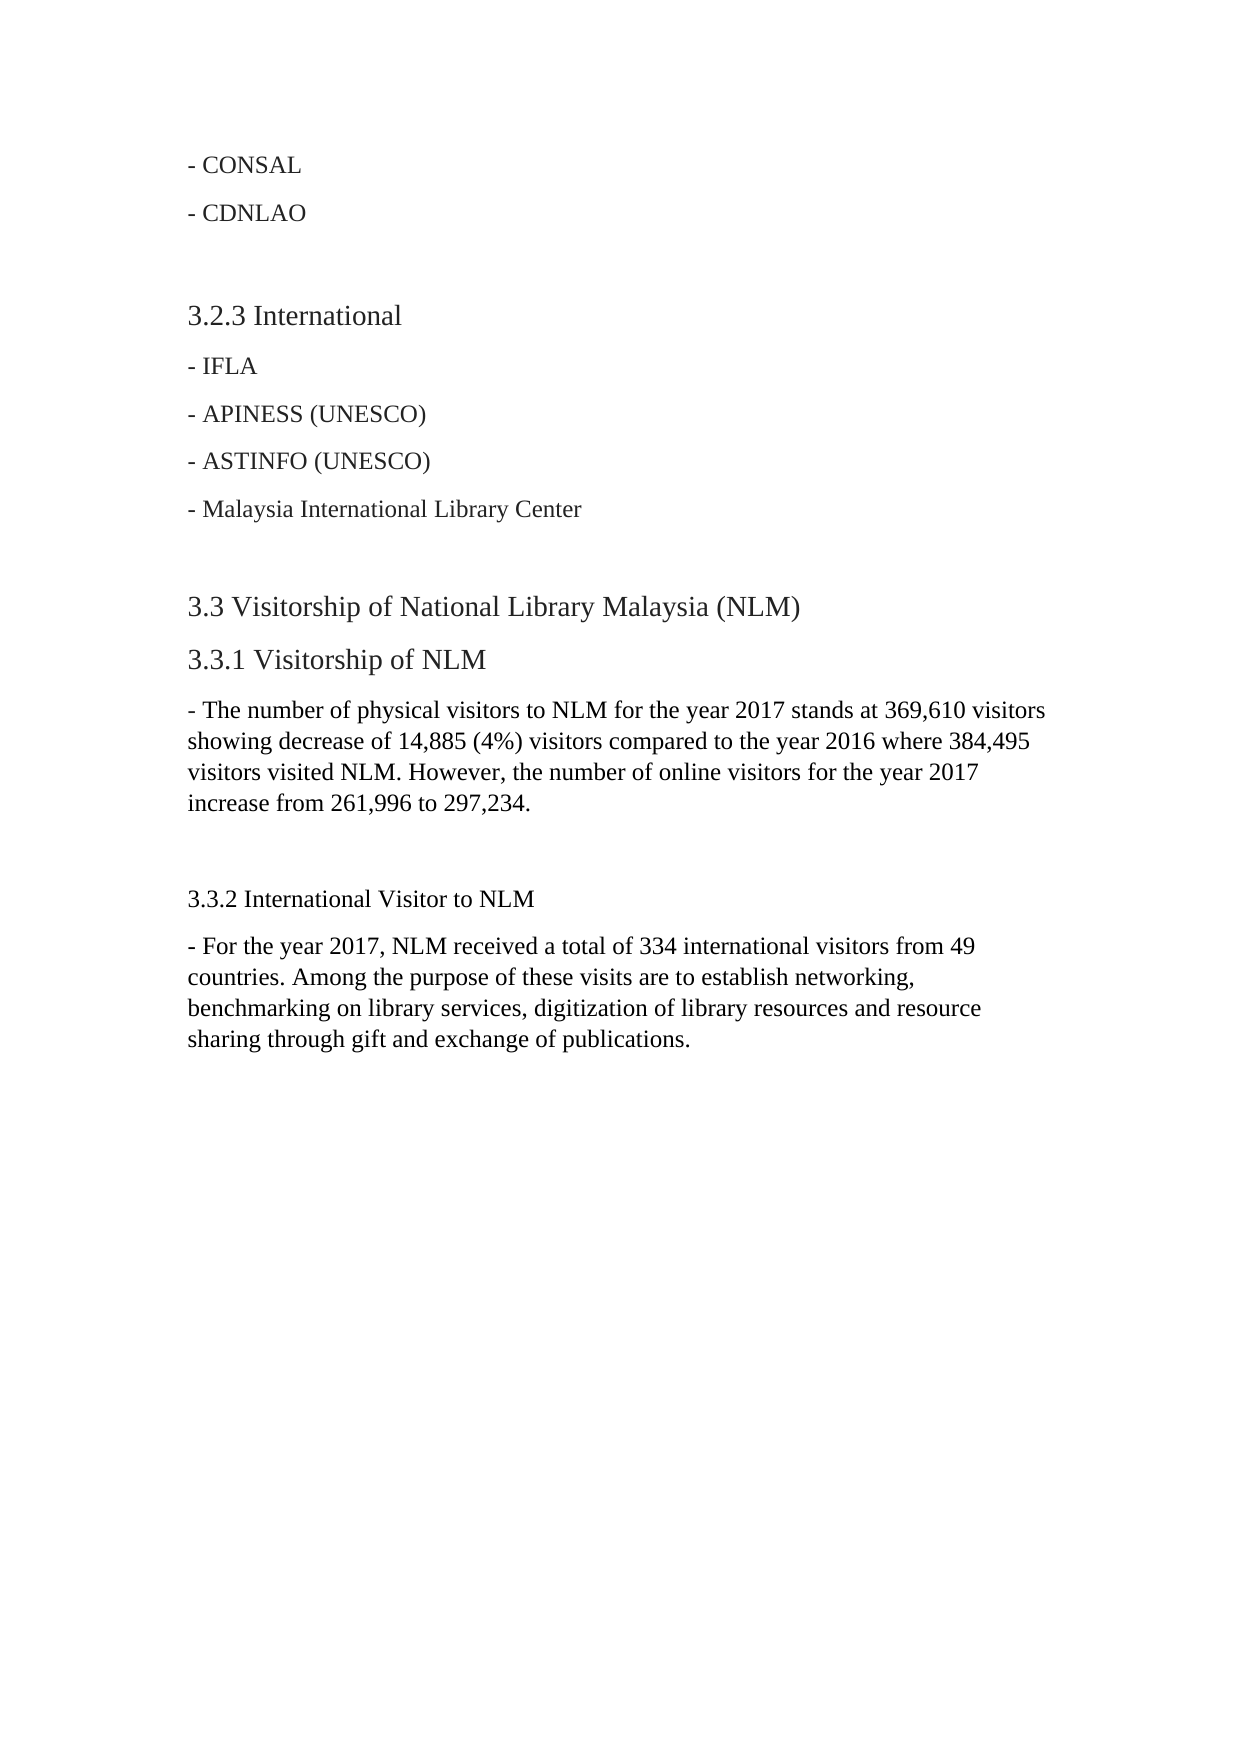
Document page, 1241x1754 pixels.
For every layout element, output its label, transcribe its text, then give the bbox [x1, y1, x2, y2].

text - For the year 2017, NLM received a total of 334 international visitors from 49 countries. Among the purpose of these visits are to establish networking, benchmarking on library services, digitization of library resources and resource sharing through gift and exchange of publications. [187, 931, 1053, 1053]
text 3.3 Visitorship of National Library Malaysia (NLM) [187, 589, 1053, 623]
text - Malaysia International Library Center [187, 494, 1053, 523]
text - The number of physical visitors to NLM for the year 2017 stands at 369,610 visitors showing decrease of 14,885 (4%) visitors compared to the year 2016 where 384,495 visitors visited NLM. However, the number of online visitors for the year 2017 increase from 261,996 to 297,234. [187, 695, 1053, 817]
text - IFLA [187, 351, 1053, 380]
text - ASTINFO (UNESCO) [187, 446, 1053, 475]
text - APINESS (UNESCO) [187, 399, 1053, 427]
text 3.3.2 International Visitor to NLM [187, 884, 1053, 912]
text 3.3.1 Visitorship of NLM [187, 642, 1053, 676]
text - CONSAL [187, 150, 1053, 179]
text - CDNLAO [187, 198, 1053, 226]
text 3.2.3 International [187, 298, 1053, 332]
